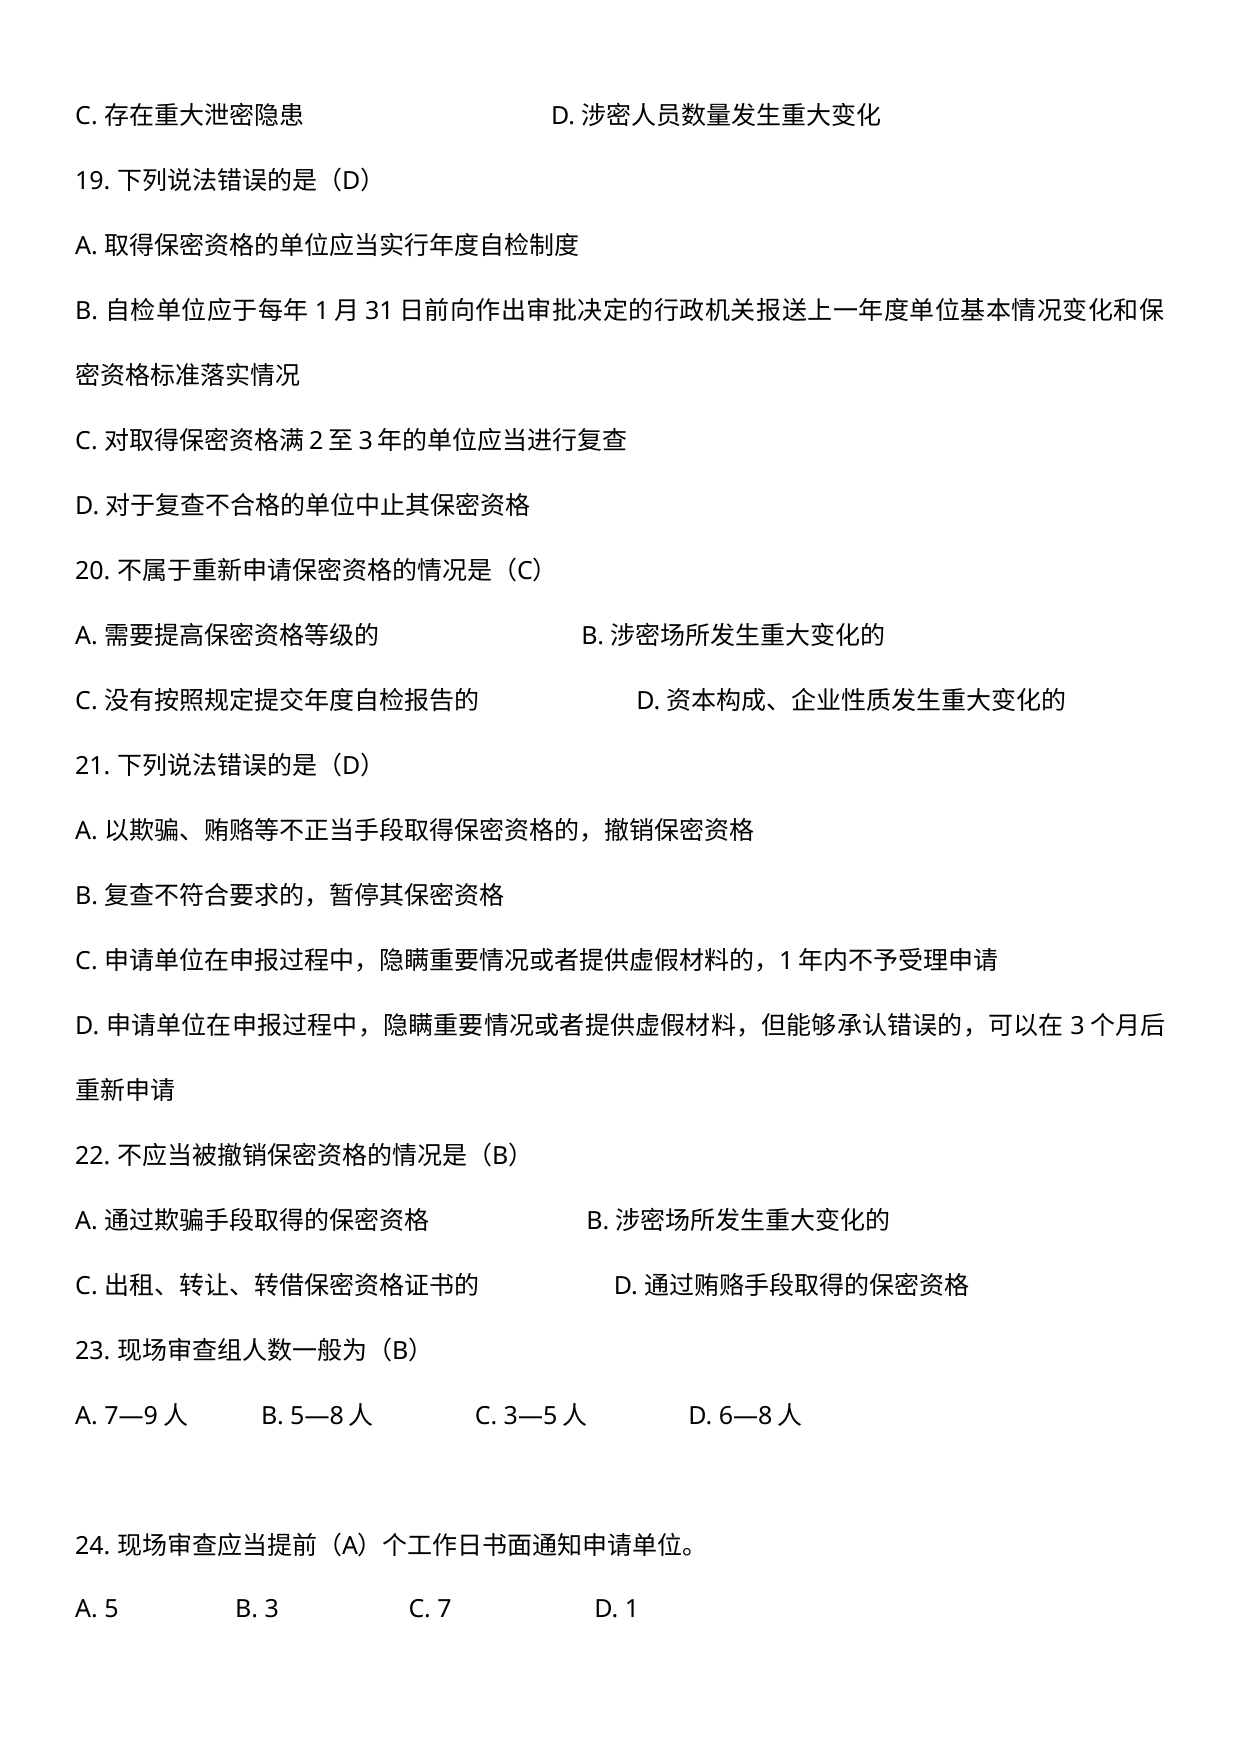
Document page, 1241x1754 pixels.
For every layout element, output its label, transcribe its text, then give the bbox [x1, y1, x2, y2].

text A. 通过欺骗手段取得的保密资格 B. 涉密场所发生重大变化的 [75, 1186, 1165, 1251]
text A. 7—9人 B. 5—8人 C. 3—5人 D. 6—8人 [75, 1381, 1165, 1446]
text C. 存在重大泄密隐患 D. 涉密人员数量发生重大变化 [75, 81, 1165, 146]
text 22. 不应当被撤销保密资格的情况是（B） [75, 1121, 1165, 1186]
text B. 复查不符合要求的，暂停其保密资格 [75, 861, 1165, 926]
text D. 对于复查不合格的单位中止其保密资格 [75, 471, 1165, 536]
text A. 以欺骗、贿赂等不正当手段取得保密资格的，撤销保密资格 [75, 796, 1165, 861]
text 21. 下列说法错误的是（D） [75, 731, 1165, 796]
text C. 对取得保密资格满2至3年的单位应当进行复查 [75, 406, 1165, 471]
text C. 出租、转让、转借保密资格证书的 D. 通过贿赂手段取得的保密资格 [75, 1251, 1165, 1316]
text 19. 下列说法错误的是（D） [75, 146, 1165, 211]
text 23. 现场审查组人数一般为（B） [75, 1316, 1165, 1381]
text A. 取得保密资格的单位应当实行年度自检制度 [75, 211, 1165, 276]
text 20. 不属于重新申请保密资格的情况是（C） [75, 536, 1165, 601]
text C. 申请单位在申报过程中，隐瞒重要情况或者提供虚假材料的，1年内不予受理申请 [75, 926, 1165, 991]
text A. 5 B. 3 C. 7 D. 1 [75, 1576, 1165, 1641]
text C. 没有按照规定提交年度自检报告的 D. 资本构成、企业性质发生重大变化的 [75, 666, 1165, 731]
text B. 自检单位应于每年1月31日前向作出审批决定的行政机关报送上一年度单位基本情况变化和保密资格标准落实情况 [75, 276, 1165, 406]
text D. 申请单位在申报过程中，隐瞒重要情况或者提供虚假材料，但能够承认错误的，可以在3个月后重新申请 [75, 991, 1165, 1121]
text A. 需要提高保密资格等级的 B. 涉密场所发生重大变化的 [75, 601, 1165, 666]
text 24. 现场审查应当提前（A）个工作日书面通知申请单位。 [75, 1511, 1165, 1576]
